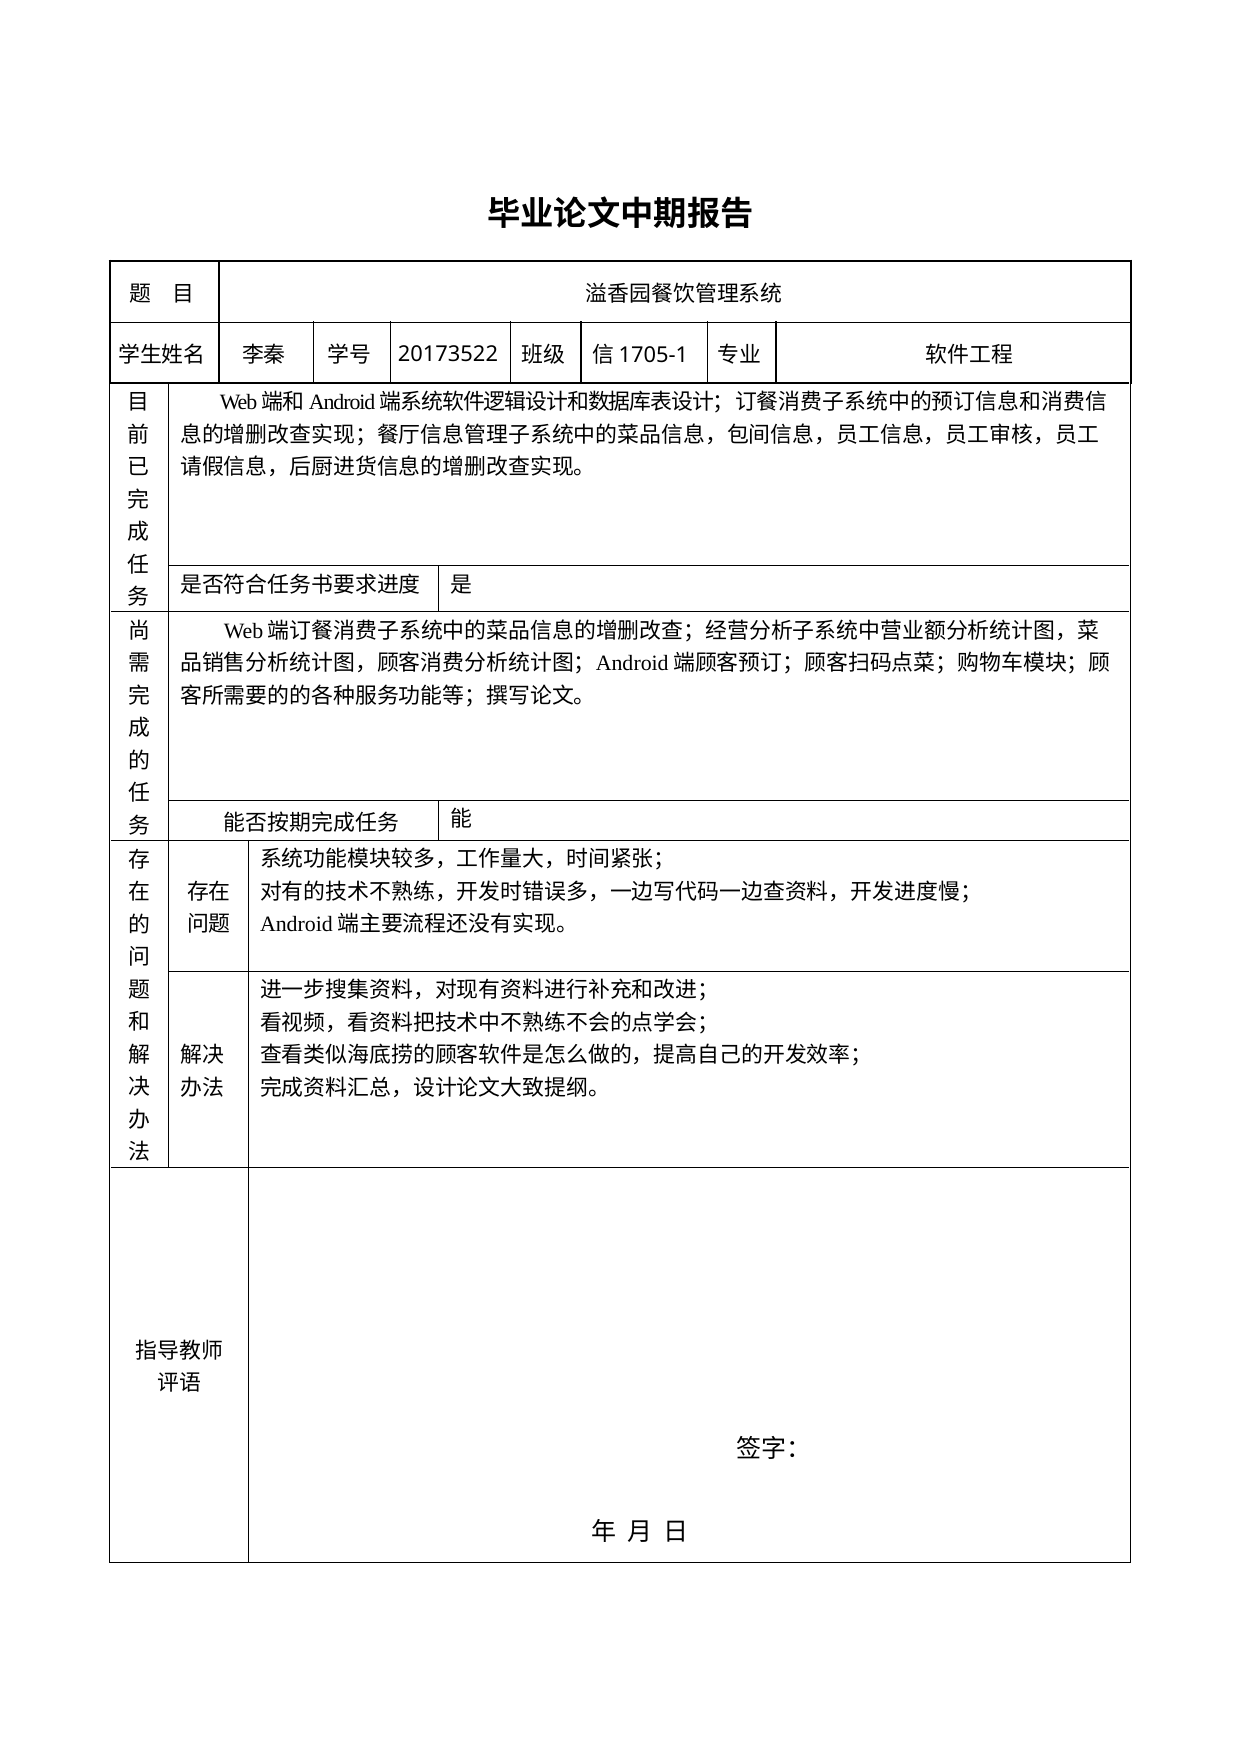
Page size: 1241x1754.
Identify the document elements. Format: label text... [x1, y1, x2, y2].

table_cell 学号 [314, 323, 390, 382]
table_cell 能否按期完成任务 [169, 801, 438, 840]
table_cell 学生姓名 [111, 323, 218, 382]
table_cell 是 [439, 565, 1130, 611]
table_cell 指导教师 评语 [110, 1167, 248, 1562]
table_cell 专业 [708, 323, 775, 382]
text 毕业论文中期报告 [187, 178, 1053, 243]
table_cell 进一步搜集资料，对现有资料进行补充和改进； 看视频，看资料把技术中不熟练不会的点学会； 查看类似海底捞的顾客软件是怎么做的，提高自己的开发效率； 完成资料汇总，设计论文大致提纲。 [249, 971, 1130, 1167]
table_cell 签字： 年 月 日 [249, 1167, 1130, 1562]
table_header 题 目 [111, 262, 218, 321]
table_cell Web端订餐消费子系统中的菜品信息的增删改查；经营分析子系统中营业额分析统计图，菜品销售分析统计图，顾客消费分析统计图；Android端顾客预订；顾客扫码点菜；购物车模块；顾客所需要的的各种服务功能等；撰写论文。 [169, 611, 1130, 800]
table_cell 班级 [511, 323, 580, 382]
table_cell 能 [439, 800, 1130, 840]
table_cell 存在的问题和解决办法 [110, 840, 168, 1167]
table_cell 李秦 [220, 323, 313, 382]
table_header 溢香园餐饮管理系统 [220, 262, 1130, 321]
table_cell 系统功能模块较多，工作量大，时间紧张； 对有的技术不熟练，开发时错误多，一边写代码一边查资料，开发进度慢； Android端主要流程还没有实现。 [249, 840, 1130, 971]
table_cell Web端和Android端系统软件逻辑设计和数据库表设计；订餐消费子系统中的预订信息和消费信息的增删改查实现；餐厅信息管理子系统中的菜品信息，包间信息，员工信息，员工审核，员工请假信息，后厨进货信息的增删改查实现。 [169, 382, 1130, 565]
table_cell 信1705-1 [582, 323, 707, 382]
table_cell 20173522 [391, 323, 510, 382]
table_cell 解决办法 [169, 972, 248, 1167]
table_cell 目 前 已 完 成 任 务 [110, 384, 168, 611]
table_cell 存在问题 [169, 841, 248, 971]
table_cell 是否符合任务书要求进度 [169, 566, 438, 611]
table_cell 软件工程 [777, 323, 1130, 382]
table_cell 尚需完成的任务 [110, 611, 168, 840]
